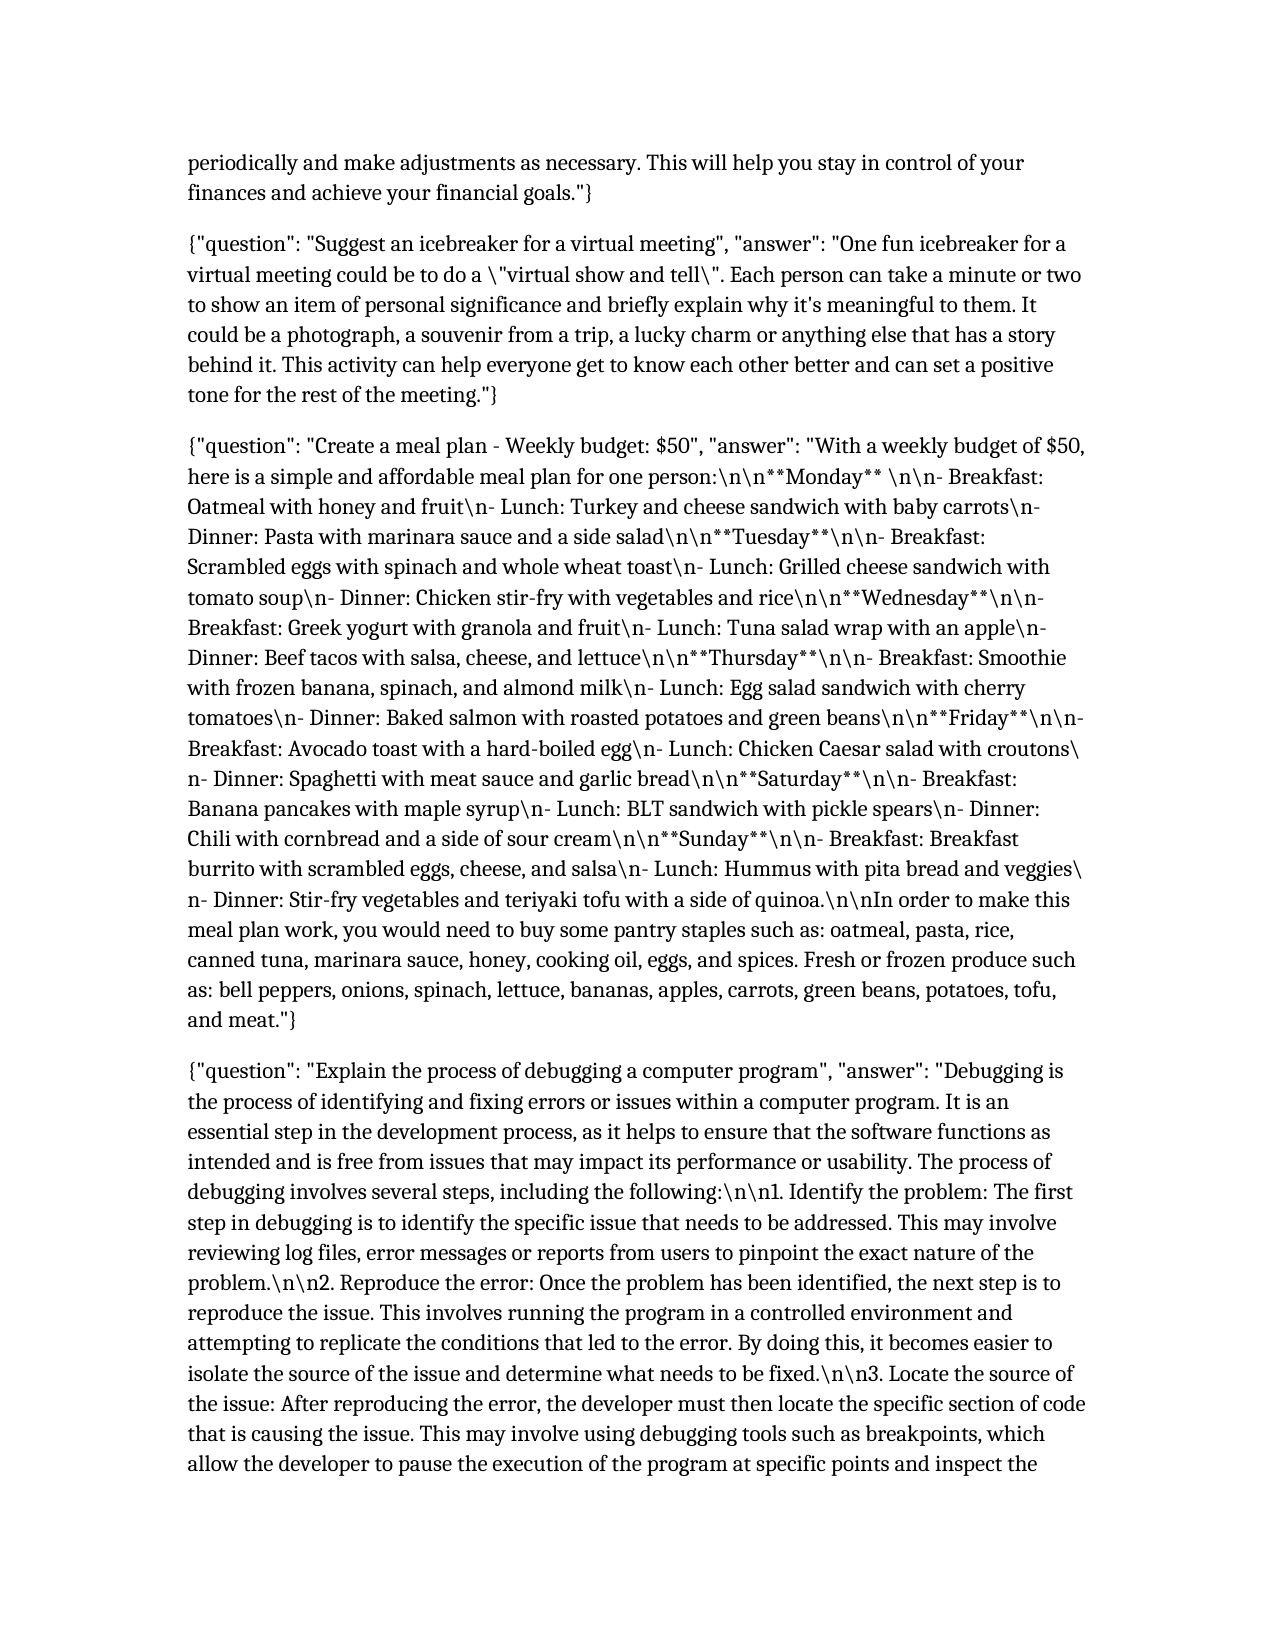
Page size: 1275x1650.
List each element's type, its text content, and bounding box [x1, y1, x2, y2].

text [187, 1058, 1087, 1477]
text {"question": "Create a meal plan - Weekly budget: $50", "answer": "With a weekly budget of $50, here is a simple and affordable meal plan for one person:\n\n**Monday** \n\n- Breakfast: Oatmeal with honey and fruit\n- Lunch: Turkey and cheese sandwich with baby carrots\n- Dinner: Pasta with marinara sauce and a side salad\n\n**Tuesday**\n\n- Breakfast: Scrambled eggs with spinach and whole wheat toast\n- Lunch: Grilled cheese sandwich with tomato soup\n- Dinner: Chicken stir-fry with vegetables and rice\n\n**Wednesday**\n\n- Breakfast: Greek yogurt with granola and fruit\n- Lunch: Tuna salad wrap with an apple\n- Dinner: Beef tacos with salsa, cheese, and lettuce\n\n**Thursday**\n\n- Breakfast: Smoothie with frozen banana, spinach, and almond milk\n- Lunch: Egg salad sandwich with cherry tomatoes\n- Dinner: Baked salmon with roasted potatoes and green beans\n\n**Friday**\n\n- Breakfast: Avocado toast with a hard-boiled egg\n- Lunch: Chicken Caesar salad with croutons\n- Dinner: Spaghetti with meat sauce and garlic bread\n\n**Saturday**\n\n- Breakfast: Banana pancakes with maple syrup\n- Lunch: BLT sandwich with pickle spears\n- Dinner: Chili with cornbread and a side of sour cream\n\n**Sunday**\n\n- Breakfast: Breakfast burrito with scrambled eggs, cheese, and salsa\n- Lunch: Hummus with pita bread and veggies\n- Dinner: Stir-fry vegetables and teriyaki tofu with a side of quinoa.\n\nIn order to make this meal plan work, you would need to buy some pantry staples such as: oatmeal, pasta, rice, canned tuna, marinara sauce, honey, cooking oil, eggs, and spices. Fresh or frozen produce such as: bell peppers, onions, spinach, lettuce, bananas, apples, carrots, green beans, potatoes, tofu, and meat."} [187, 433, 1087, 1034]
text {"question": "Suggest an icebreaker for a virtual meeting", "answer": "One fun icebreaker for a virtual meeting could be to do a \"virtual show and tell\". Each person can take a minute or two to show an item of personal significance and briefly explain why it's meaningful to them. It could be a photograph, a souvenir from a trip, a lucky charm or anything else that has a story behind it. This activity can help everyone get to know each other better and can set a positive tone for the rest of the meeting."} [187, 231, 1087, 409]
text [187, 150, 1087, 207]
